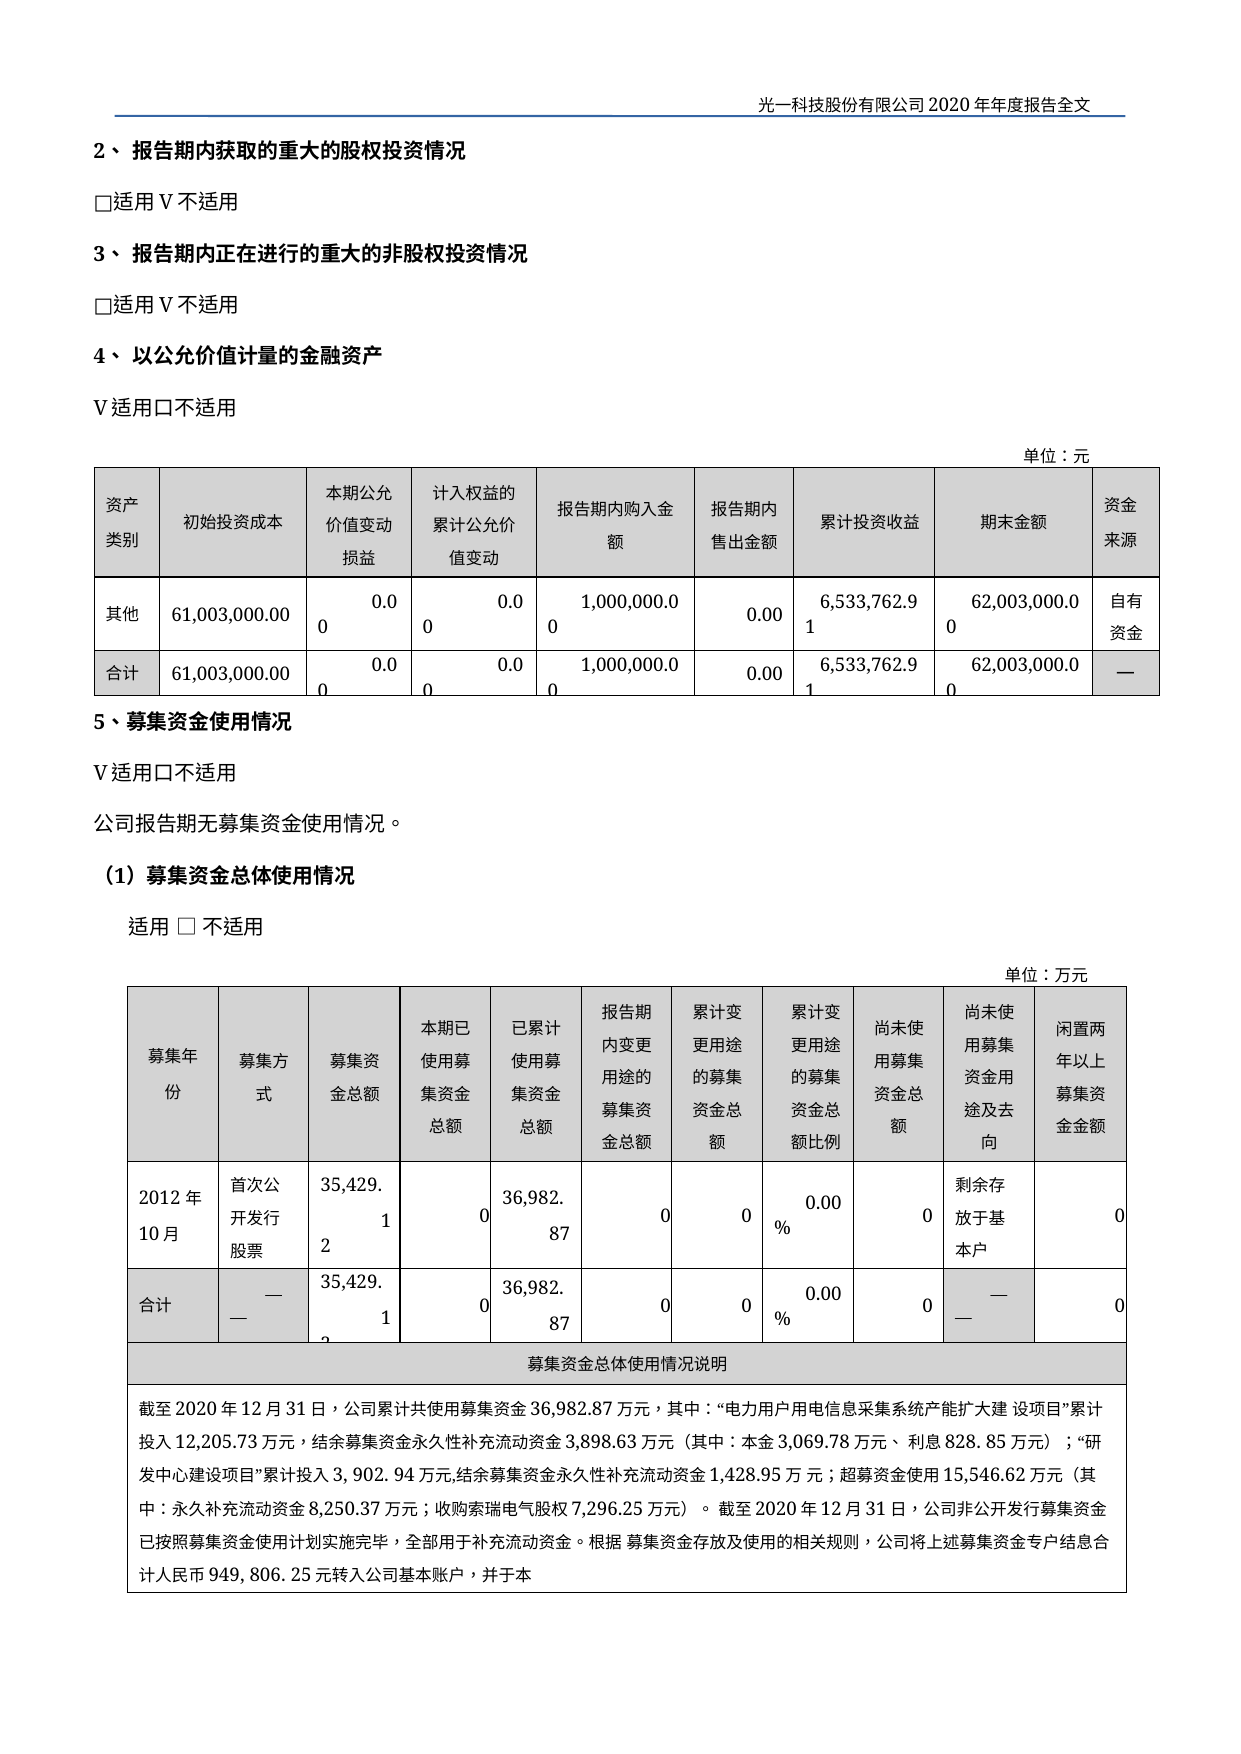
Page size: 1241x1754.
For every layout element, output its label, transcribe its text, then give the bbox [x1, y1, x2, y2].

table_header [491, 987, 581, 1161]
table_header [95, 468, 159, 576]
text 单位：万元 [1004, 963, 1161, 986]
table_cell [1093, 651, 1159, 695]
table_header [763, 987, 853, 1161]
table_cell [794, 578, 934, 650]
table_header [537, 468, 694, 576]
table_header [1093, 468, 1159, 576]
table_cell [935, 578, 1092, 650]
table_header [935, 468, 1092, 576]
text □适用V不适用 [93, 290, 1161, 318]
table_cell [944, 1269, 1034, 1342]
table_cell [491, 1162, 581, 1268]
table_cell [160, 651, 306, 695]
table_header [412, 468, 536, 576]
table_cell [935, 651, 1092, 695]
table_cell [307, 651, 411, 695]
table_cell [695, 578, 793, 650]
text （1）募集资金总体使用情况 [93, 861, 1161, 889]
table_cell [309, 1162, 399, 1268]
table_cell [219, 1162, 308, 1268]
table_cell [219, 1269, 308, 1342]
text 4、 以公允价值计量的金融资产 [93, 341, 1161, 370]
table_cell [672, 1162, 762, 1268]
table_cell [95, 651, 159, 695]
text 单位：元 [1023, 444, 1161, 467]
text V适用口不适用 [93, 758, 1161, 787]
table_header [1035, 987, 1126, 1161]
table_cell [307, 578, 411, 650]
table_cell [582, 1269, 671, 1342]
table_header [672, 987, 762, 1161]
text 适用 □ 不适用 [93, 912, 1161, 941]
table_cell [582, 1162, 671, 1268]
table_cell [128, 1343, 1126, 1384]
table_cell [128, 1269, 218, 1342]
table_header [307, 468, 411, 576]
text 2、 报告期内获取的重大的股权投资情况 [93, 136, 1161, 164]
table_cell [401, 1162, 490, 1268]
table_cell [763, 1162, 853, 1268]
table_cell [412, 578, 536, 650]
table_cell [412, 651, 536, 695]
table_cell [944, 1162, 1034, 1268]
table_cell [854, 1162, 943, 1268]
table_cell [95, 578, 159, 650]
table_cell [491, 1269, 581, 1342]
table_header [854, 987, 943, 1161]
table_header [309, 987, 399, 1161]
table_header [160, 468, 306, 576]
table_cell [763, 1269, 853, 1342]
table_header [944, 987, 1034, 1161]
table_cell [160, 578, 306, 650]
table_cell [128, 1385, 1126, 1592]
text V适用口不适用 [93, 393, 1161, 421]
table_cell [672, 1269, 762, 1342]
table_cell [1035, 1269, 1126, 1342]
text 公司报告期无募集资金使用情况。 [93, 809, 1161, 838]
text 3、 报告期内正在进行的重大的非股权投资情况 [93, 239, 1161, 267]
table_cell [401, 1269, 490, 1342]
text □适用V不适用 [93, 187, 1161, 216]
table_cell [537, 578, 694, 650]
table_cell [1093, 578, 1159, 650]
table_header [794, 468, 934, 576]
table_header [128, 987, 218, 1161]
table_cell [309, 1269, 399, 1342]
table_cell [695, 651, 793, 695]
text 5、募集资金使用情况 [93, 707, 1161, 735]
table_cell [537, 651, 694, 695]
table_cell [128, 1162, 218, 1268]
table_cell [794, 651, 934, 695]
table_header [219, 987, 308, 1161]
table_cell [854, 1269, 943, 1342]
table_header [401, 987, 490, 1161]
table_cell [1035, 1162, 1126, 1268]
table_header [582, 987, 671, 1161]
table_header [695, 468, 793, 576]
